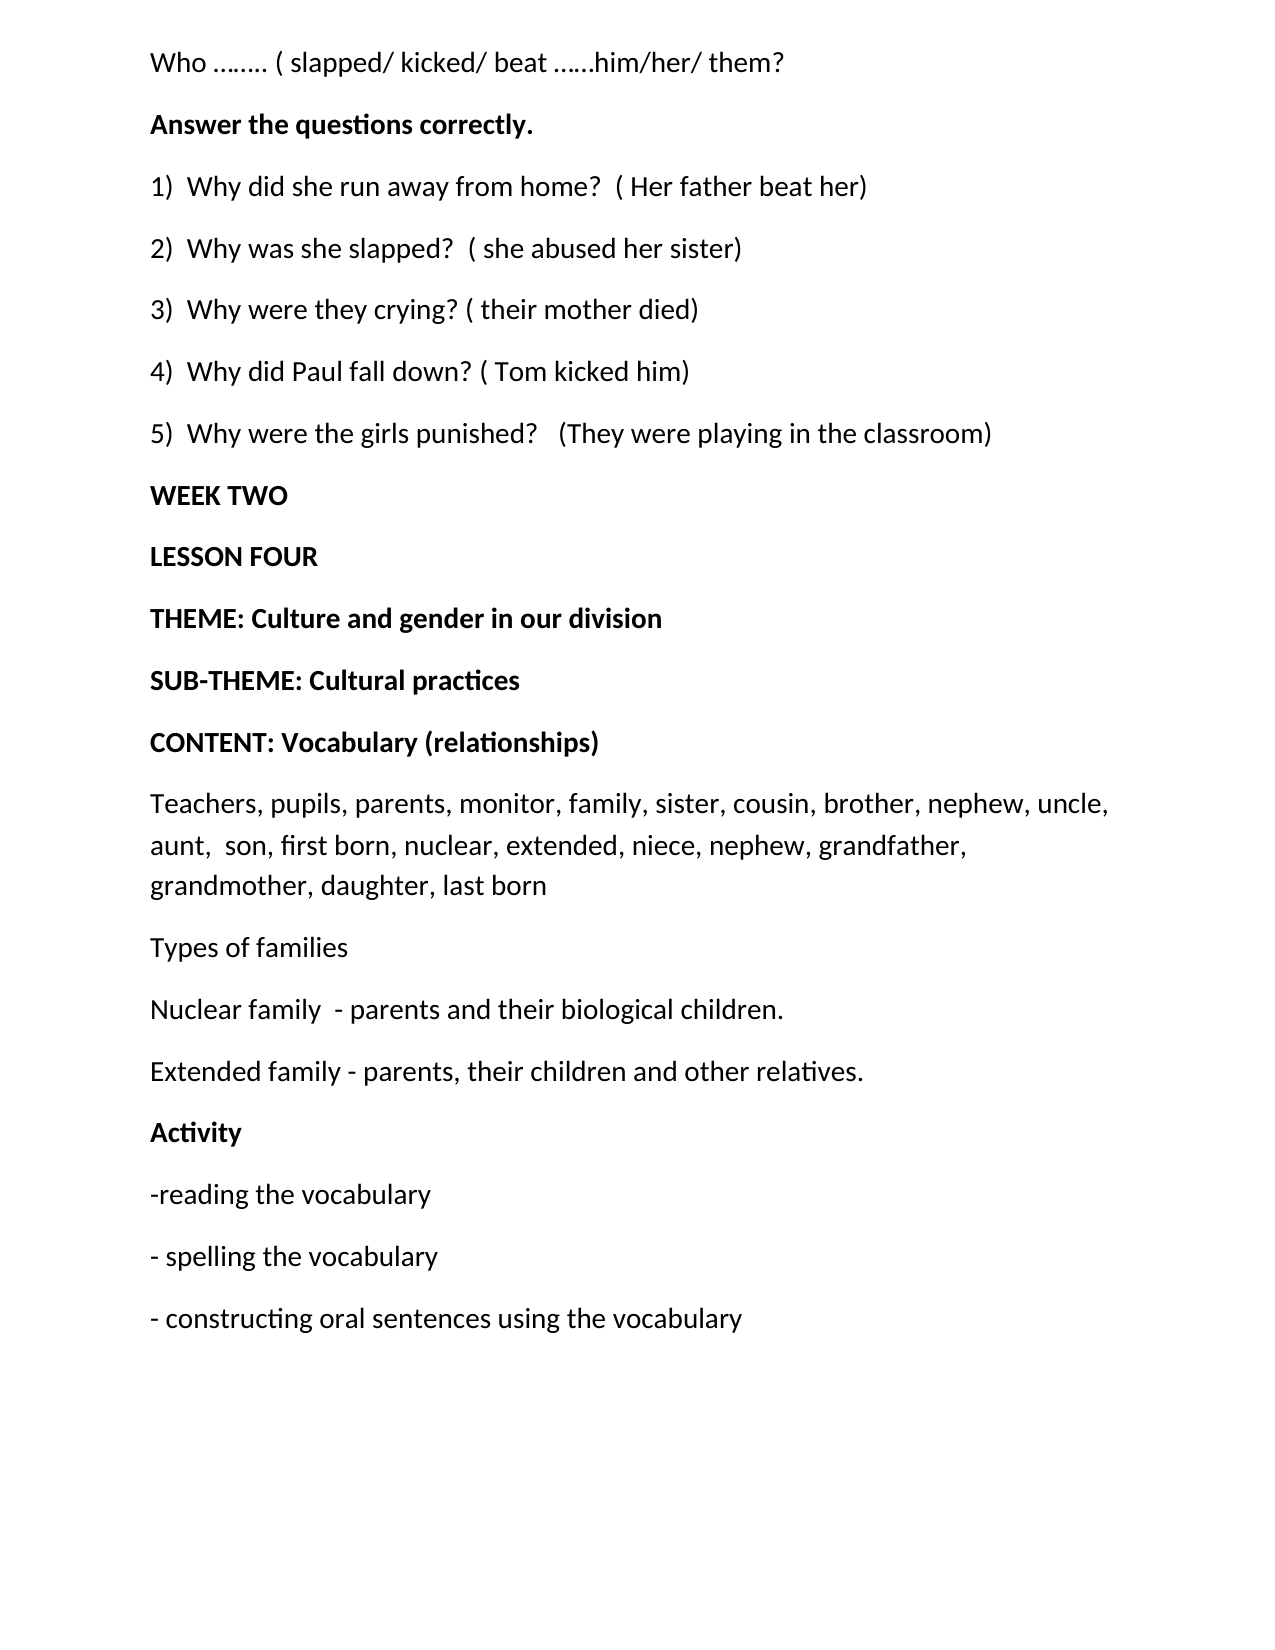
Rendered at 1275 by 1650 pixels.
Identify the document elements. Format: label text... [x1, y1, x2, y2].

text Who …….. ( slapped/ kicked/ beat ……him/her/ them? [150, 44, 1125, 80]
text - spelling the vocabulary [150, 1238, 1125, 1274]
text 1) Why did she run away from home? ( Her father beat her) [150, 168, 1125, 203]
text 5) Why were the girls punished? (They were playing in the classroom) [150, 415, 1125, 451]
text Teachers, pupils, parents, monitor, family, sister, cousin, brother, nephew, uncle, aunt, son, first born, nuclear, extended, niece, nephew, grandfather, grandmother, daughter, last born [150, 786, 1125, 903]
text CONTENT: Vocabulary (relationships) [150, 724, 1125, 759]
text 4) Why did Paul fall down? ( Tom kicked him) [150, 353, 1125, 389]
text Activity [150, 1114, 1125, 1150]
text LESSON FOUR [150, 538, 1125, 574]
text Answer the questions correctly. [150, 106, 1125, 142]
text 3) Why were they crying? ( their mother died) [150, 291, 1125, 327]
text 2) Why was she slapped? ( she abused her sister) [150, 230, 1125, 265]
text Extended family - parents, their children and other relatives. [150, 1053, 1125, 1088]
text SUB-THEME: Cultural practices [150, 662, 1125, 698]
text - constructing oral sentences using the vocabulary [150, 1300, 1125, 1336]
text Types of families [150, 929, 1125, 965]
text THEME: Culture and gender in our division [150, 600, 1125, 636]
text -reading the vocabulary [150, 1176, 1125, 1212]
text WEEK TWO [150, 477, 1125, 512]
text Nuclear family - parents and their biological children. [150, 991, 1125, 1027]
